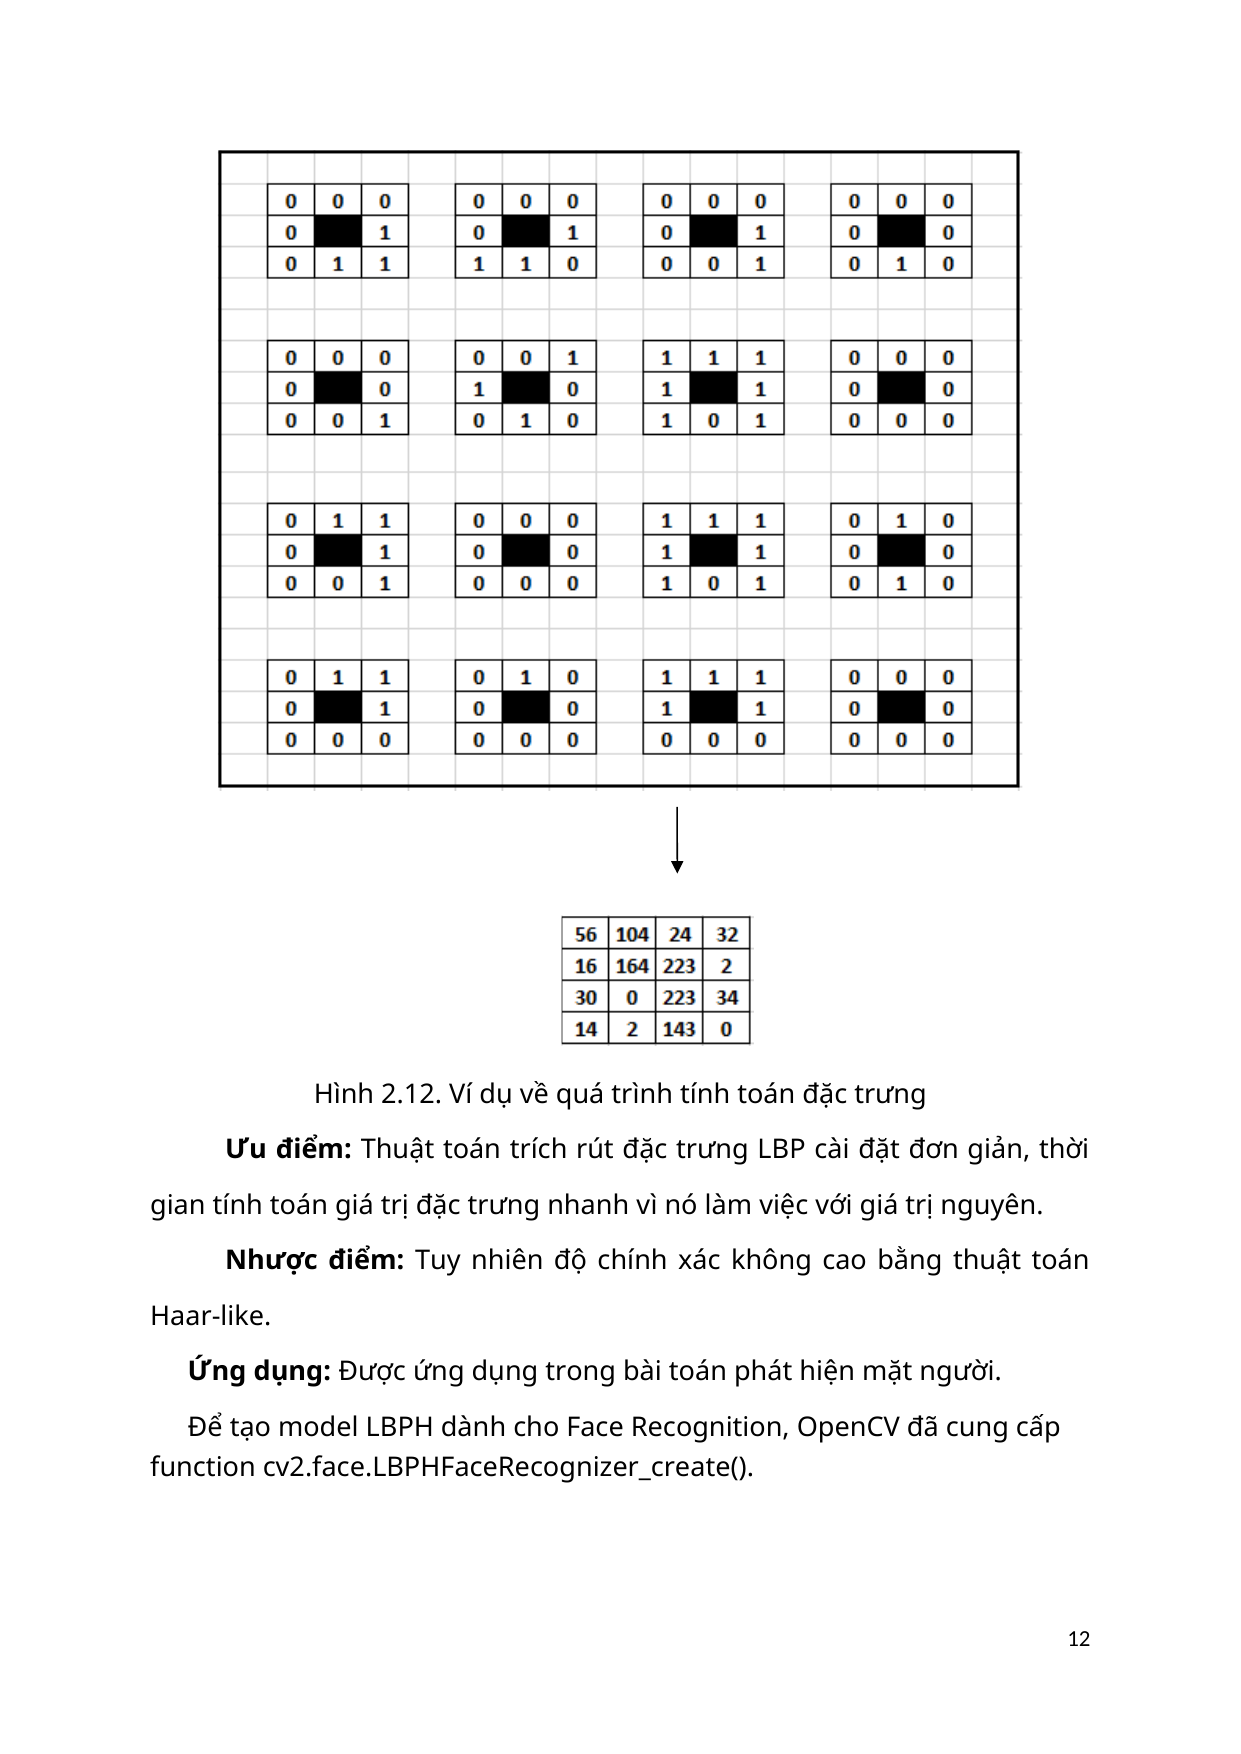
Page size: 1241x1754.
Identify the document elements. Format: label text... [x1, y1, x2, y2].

text Để tạo model LBPH dành cho Face Recognition, OpenCV đã cung cấp function cv2.face.LBPHFaceRecognizer_create(). [150, 1408, 1090, 1484]
picture [217, 150, 1023, 791]
text Nhược điểm: Tuy nhiên độ chính xác không cao bằng thuật toán Haar-like. [150, 1241, 1090, 1333]
text Ưu điểm: Thuật toán trích rút đặc trưng LBP cài đặt đơn giản, thời gian tính toán giá trị đặc trưng nhanh vì nó làm việc với giá trị nguyên. [150, 1130, 1090, 1222]
text Ứng dụng: Được ứng dụng trong bài toán phát hiện mặt người. [150, 1351, 1090, 1388]
picture [561, 915, 754, 1046]
text Hình 2.12. Ví dụ về quá trình tính toán đặc trưng [150, 1075, 1090, 1112]
